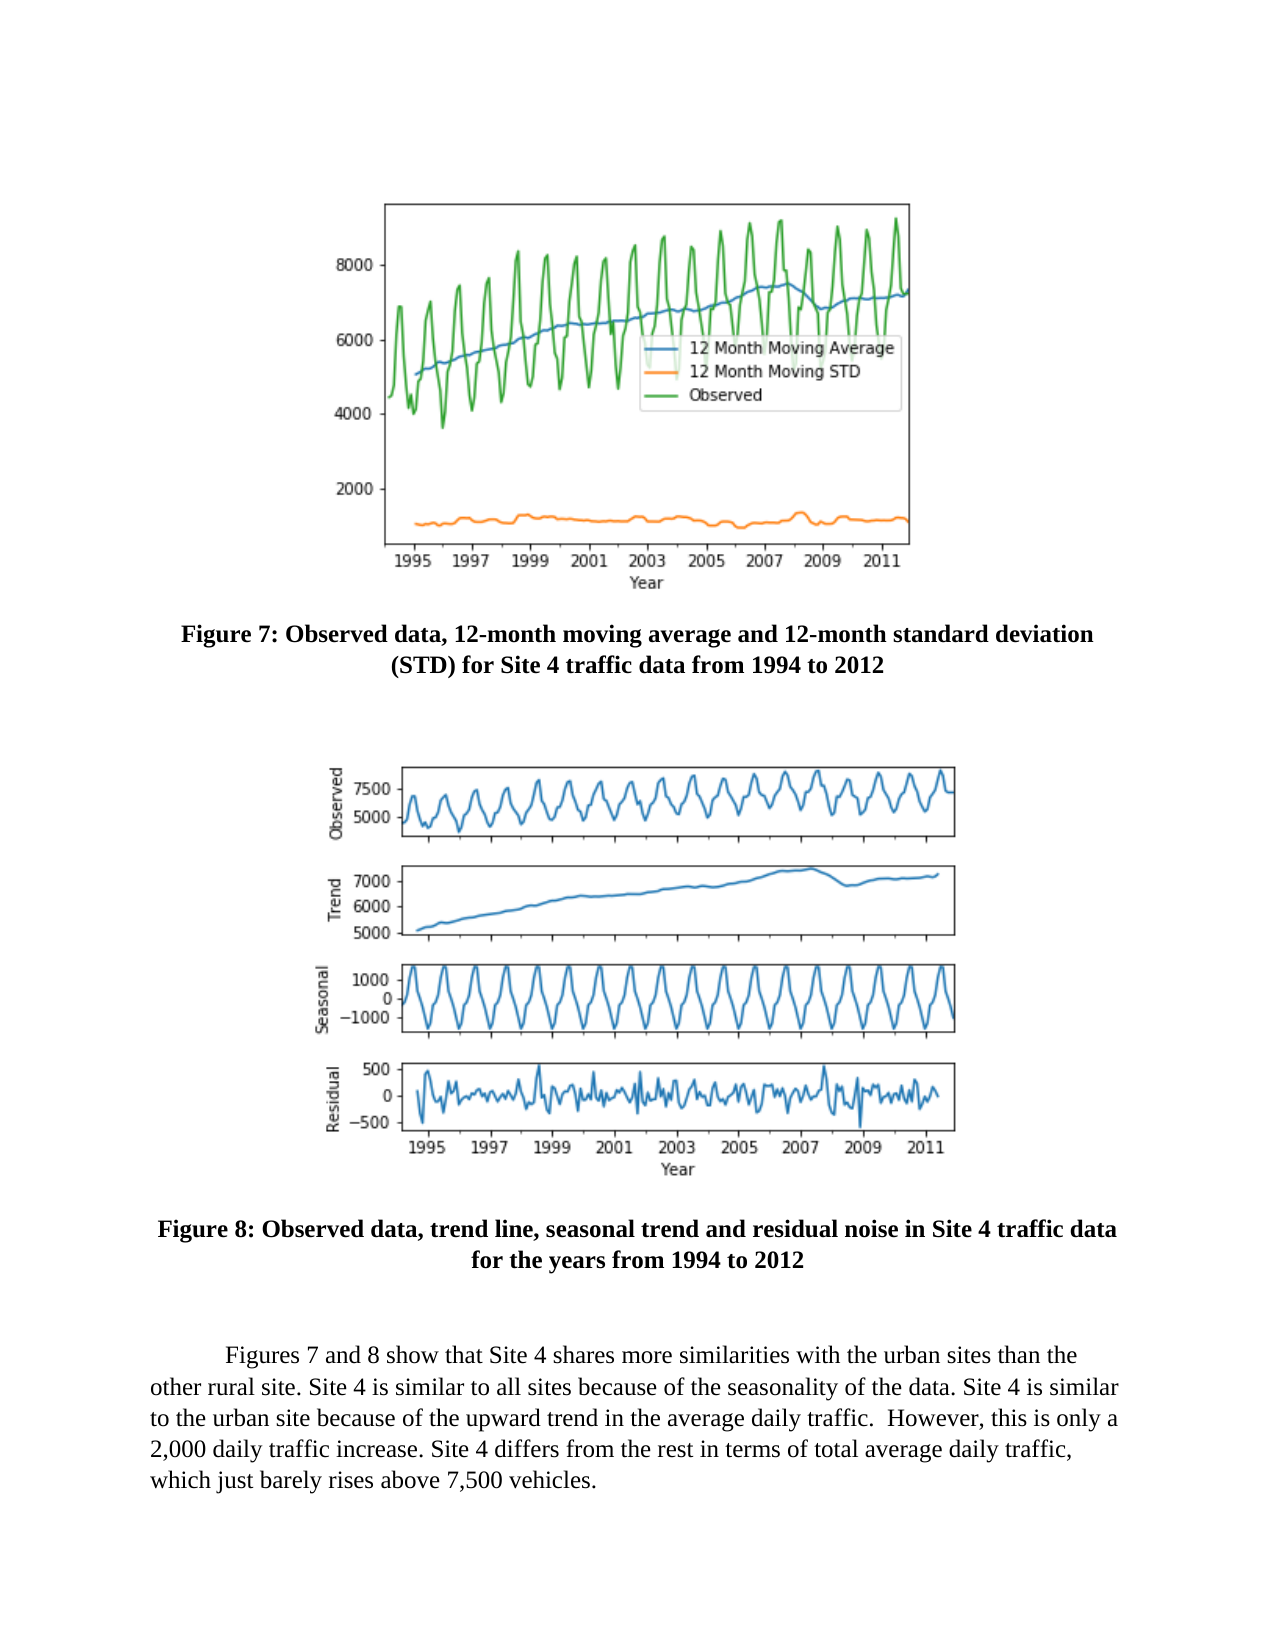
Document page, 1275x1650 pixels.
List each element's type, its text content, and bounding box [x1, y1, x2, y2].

text Figure 7: Observed data, 12-month moving average and 12-month standard deviation (STD) for Site 4 traffic data from 1994 to 2012 [150, 619, 1125, 679]
text Figures 7 and 8 show that Site 4 shares more similarities with the urban sites than the other rural site. Site 4 is similar to all sites because of the seasonality of the data. Site 4 is similar to the urban site because of the upward trend in the average daily traffic. However, this is only a 2,000 daily traffic increase. Site 4 differs from the rest in terms of total average daily traffic, which just barely rises above 7,500 vehicles. [150, 1341, 1125, 1493]
picture [300, 150, 976, 600]
picture [300, 745, 976, 1196]
text Figure 8: Observed data, trend line, seasonal trend and residual noise in Site 4 traffic data for the years from 1994 to 2012 [150, 1214, 1125, 1274]
